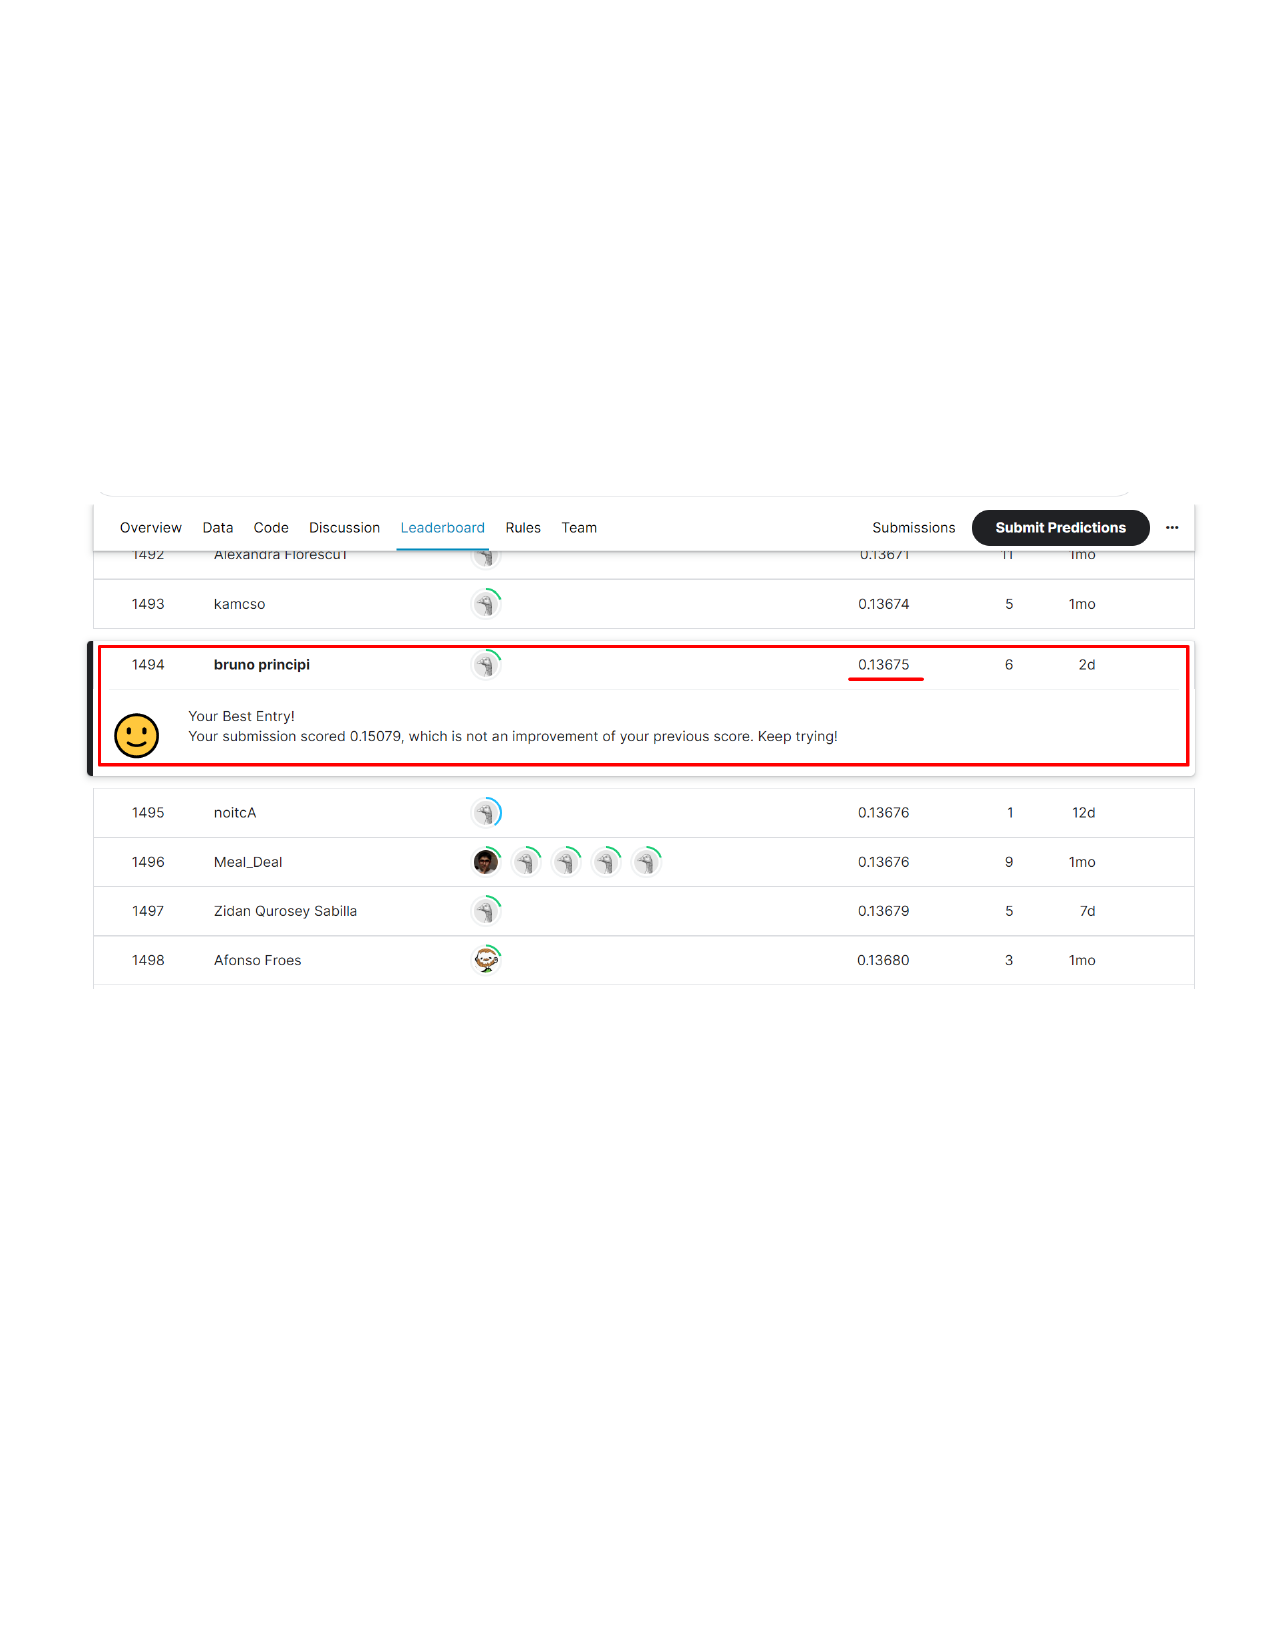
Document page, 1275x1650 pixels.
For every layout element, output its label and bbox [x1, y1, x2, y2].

picture [78, 492, 1204, 989]
